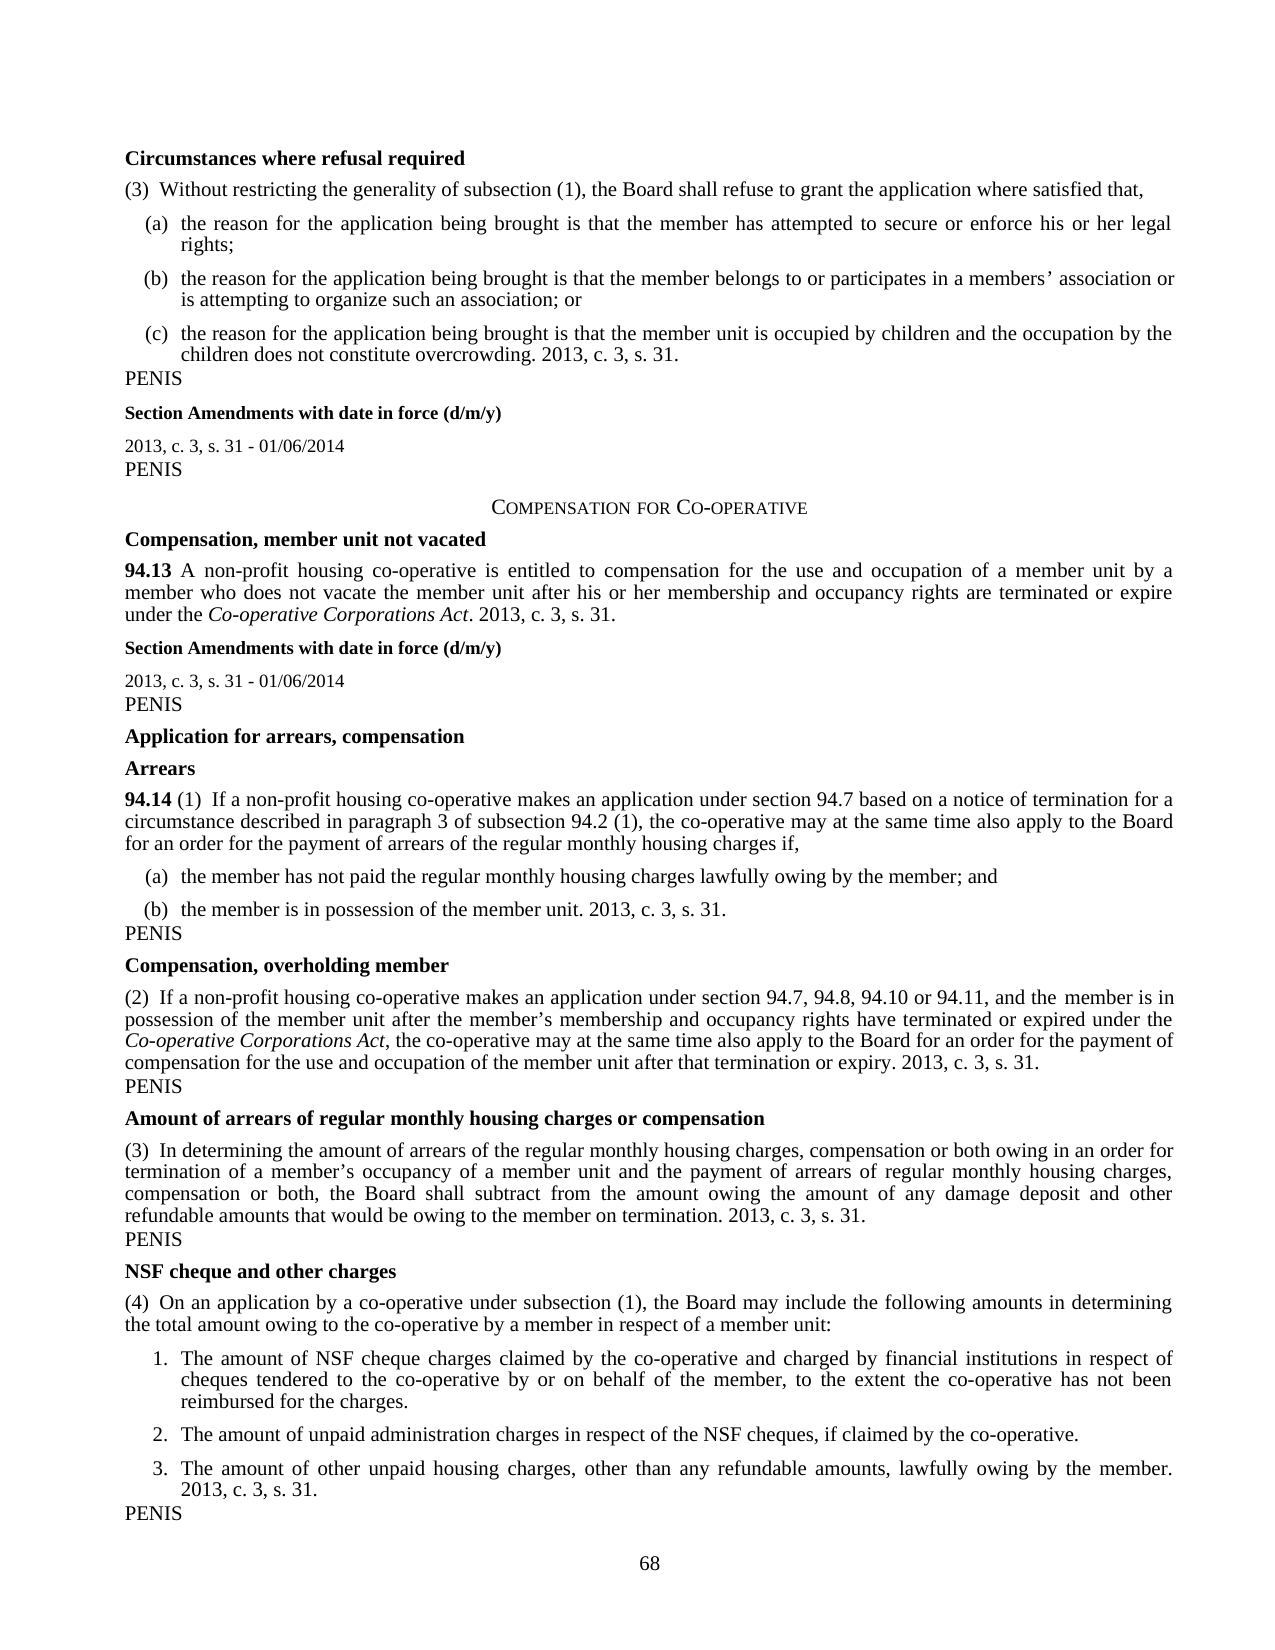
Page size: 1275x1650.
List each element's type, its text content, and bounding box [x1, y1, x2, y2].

text 94.13 A non-profit housing co-operative is entitled to compensation for the use and occupation of a member unit by a member who does not vacate the member unit after his or her membership and occupancy rights are terminated or expire under the Co-operative Corporations Act. 2013, c. 3, s. 31. [124, 560, 1174, 625]
text 3. The amount of other unpaid housing charges, other than any refundable amounts, lawfully owing by the member. 2013, c. 3, s. 31. [124, 1458, 1174, 1501]
text Circumstances where refusal required [124, 150, 1174, 169]
text (c) the reason for the application being brought is that the member unit is occupied by children and the occupation by the children does not constitute overcrowding. 2013, c. 3, s. 31. [124, 323, 1174, 366]
text Arrears [124, 760, 1174, 779]
text (a) the reason for the application being brought is that the member has attempted to secure or enforce his or her legal rights; [124, 212, 1174, 256]
text Section Amendments with date in force (d/m/y) [124, 637, 1174, 659]
text (2) If a non-profit housing co-operative makes an application under section 94.7, 94.8, 94.10 or 94.11, and the member is in possession of the member unit after the member’s membership and occupancy rights have terminated or expired under the Co-operative Corporations Act, the co-operative may at the same time also apply to the Board for an order for the payment of compensation for the use and occupation of the member unit after that termination or expiry. 2013, c. 3, s. 31. [124, 987, 1174, 1074]
text Application for arrears, compensation [124, 729, 1174, 747]
text (3) In determining the amount of arrears of the regular monthly housing charges, compensation or both owing in an order for termination of a member’s occupancy of a member unit and the payment of arrears of regular monthly housing charges, compensation or both, the Board shall subtract from the amount owing the amount of any damage deposit and other refundable amounts that would be owing to the member on termination. 2013, c. 3, s. 31. [124, 1139, 1174, 1227]
text Compensation, member unit not vacated [124, 531, 1174, 550]
text (3) Without restricting the generality of subsection (1), the Board shall refuse to grant the application where satisfied that, [124, 179, 1174, 201]
text Section Amendments with date in force (d/m/y) [124, 402, 1174, 424]
text (b) the reason for the application being brought is that the member belongs to or participates in a members’ association or is attempting to organize such an association; or [124, 268, 1174, 311]
text Compensation, overholding member [124, 958, 1174, 976]
text PENIS [124, 1227, 1174, 1251]
text 2013, c. 3, s. 31 - 01/06/2014 [124, 435, 1174, 457]
text PENIS [124, 921, 1174, 945]
text PENIS [124, 692, 1174, 716]
text PENIS [124, 366, 1174, 390]
text NSF cheque and other charges [124, 1263, 1174, 1282]
text 94.14 (1) If a non-profit housing co-operative makes an application under section 94.7 based on a notice of termination for a circumstance described in paragraph 3 of subsection 94.2 (1), the co-operative may at the same time also apply to the Board for an order for the payment of arrears of the regular monthly housing charges if, [124, 789, 1174, 854]
text 2. The amount of unpaid administration charges in respect of the NSF cheques, if claimed by the co-operative. [124, 1424, 1174, 1446]
text 2013, c. 3, s. 31 - 01/06/2014 [124, 670, 1174, 692]
text PENIS [124, 1501, 1174, 1525]
text (4) On an application by a co-operative under subsection (1), the Board may include the following amounts in determining the total amount owing to the co-operative by a member in respect of a member unit: [124, 1292, 1174, 1336]
text PENIS [124, 457, 1174, 481]
subtitle Compensation for Co-operative [124, 497, 1174, 518]
text (b) the member is in possession of the member unit. 2013, c. 3, s. 31. [124, 899, 1174, 921]
text PENIS [124, 1074, 1174, 1098]
text Amount of arrears of regular monthly housing charges or compensation [124, 1110, 1174, 1129]
text (a) the member has not paid the regular monthly housing charges lawfully owing by the member; and [124, 866, 1174, 888]
